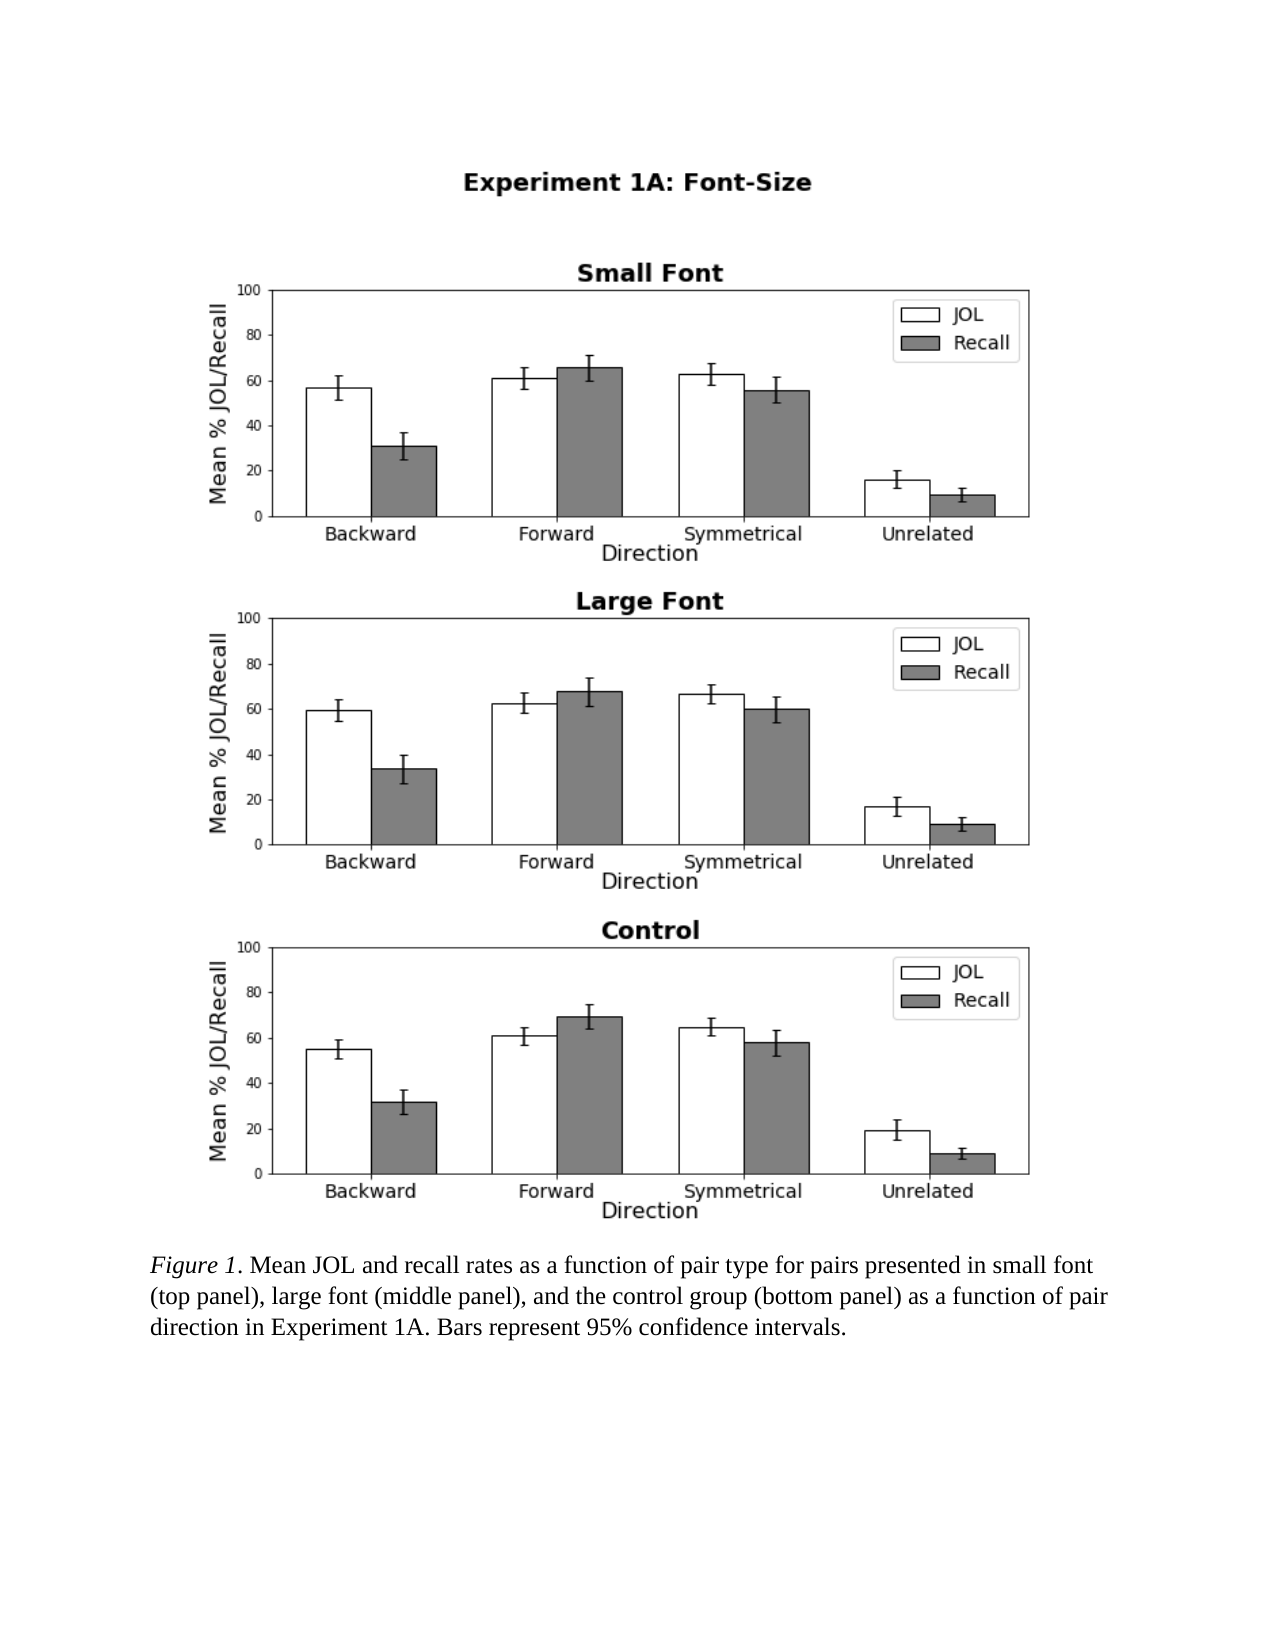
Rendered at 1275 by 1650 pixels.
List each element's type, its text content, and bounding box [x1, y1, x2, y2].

text Figure 1. Mean JOL and recall rates as a function of pair type for pairs presented in small font (top panel), large font (middle panel), and the control group (bottom panel) as a function of pair direction in Experiment 1A. Bars represent 95% confidence intervals. [150, 1250, 1125, 1341]
picture [150, 150, 1125, 1232]
